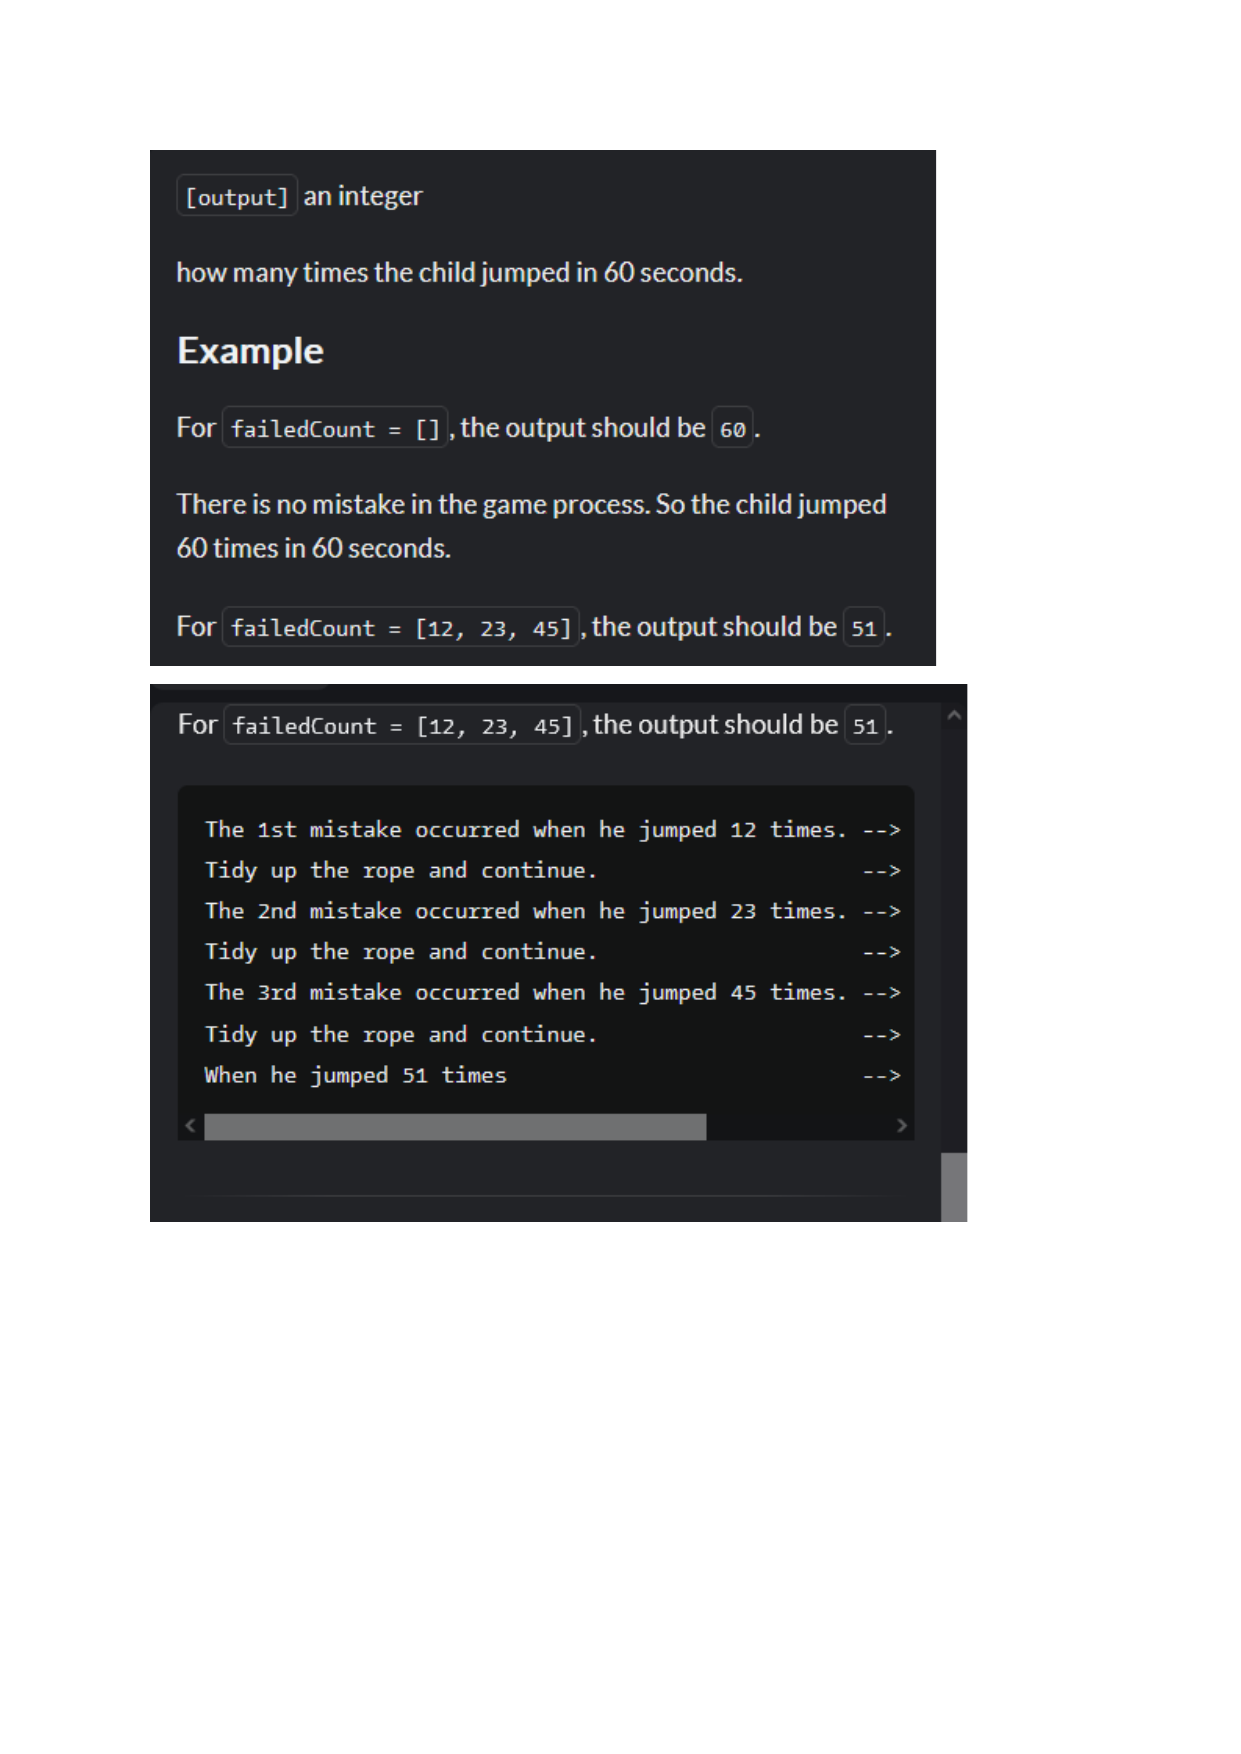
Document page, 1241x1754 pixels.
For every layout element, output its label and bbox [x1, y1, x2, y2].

picture [150, 684, 968, 1222]
picture [150, 150, 937, 666]
